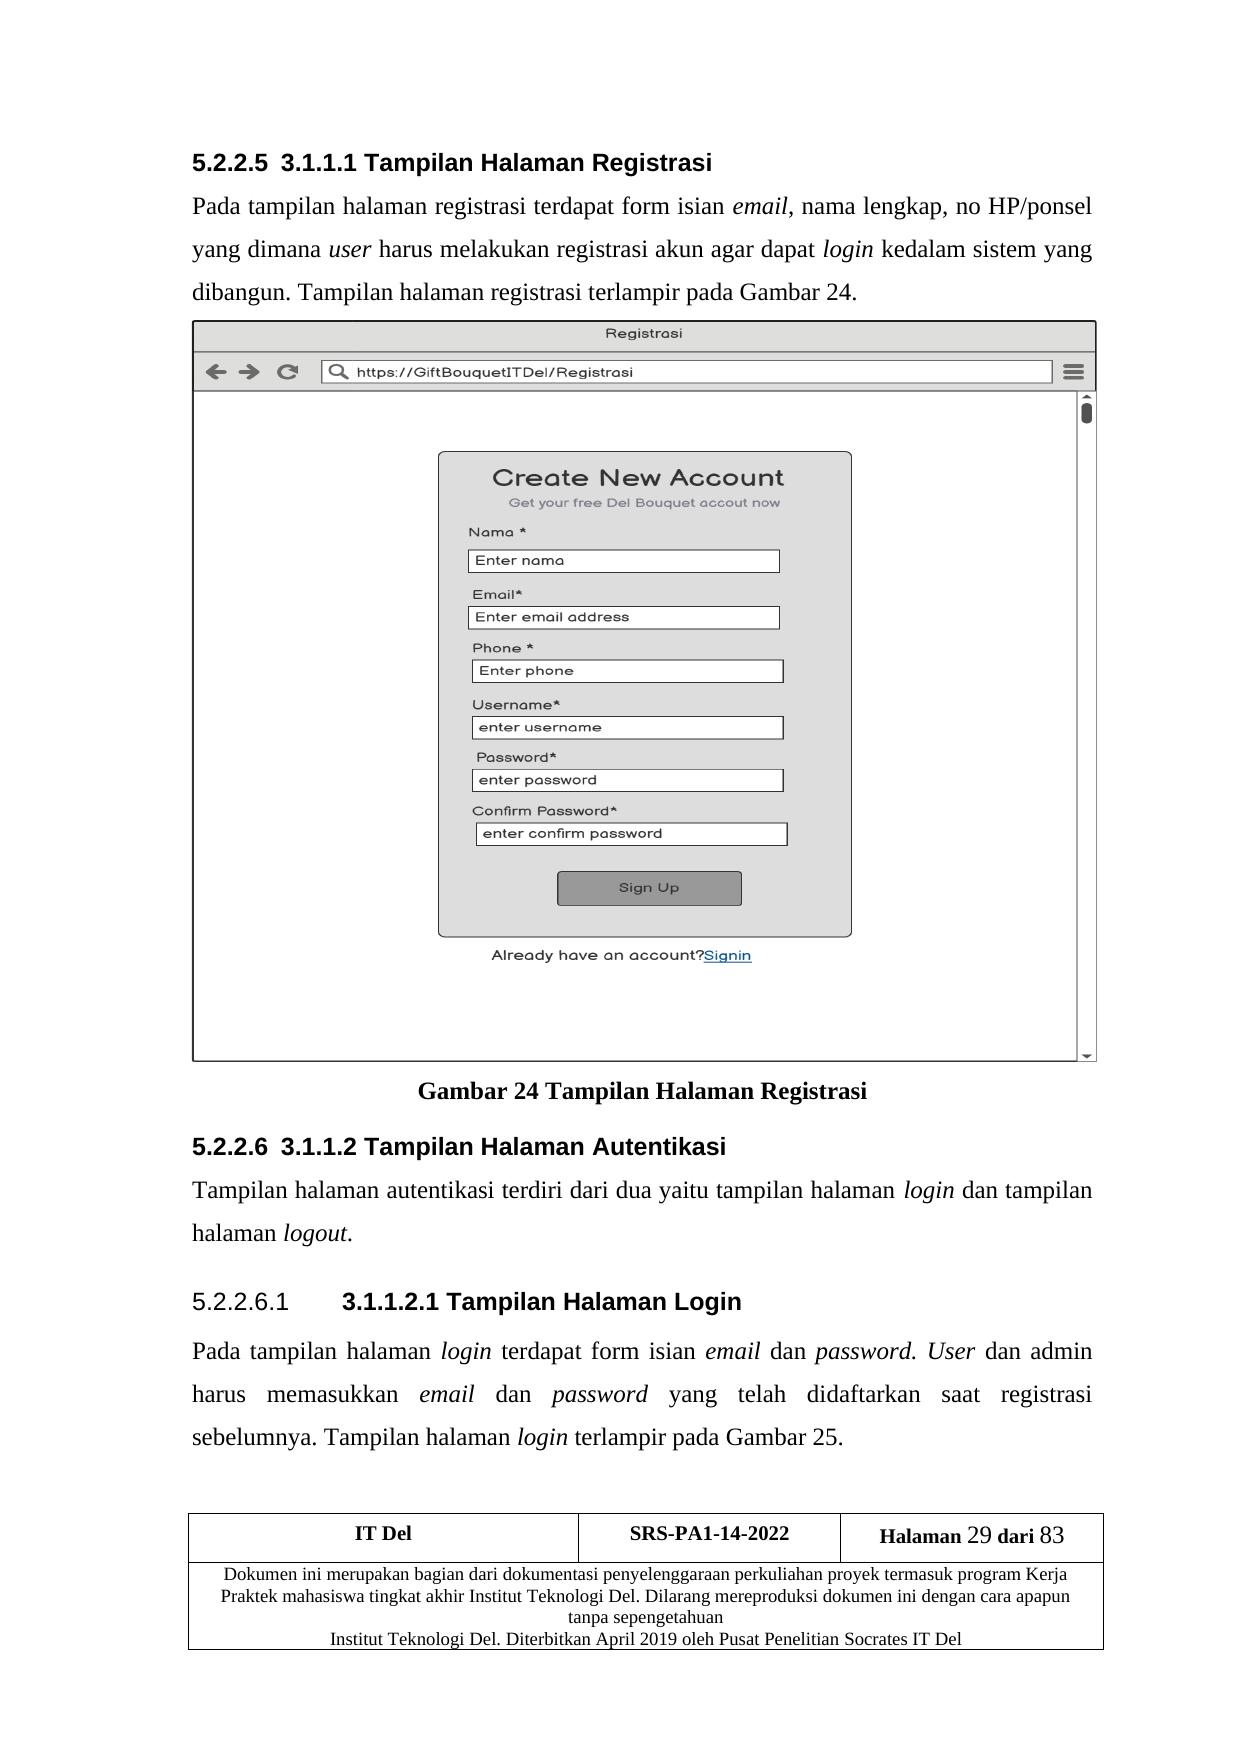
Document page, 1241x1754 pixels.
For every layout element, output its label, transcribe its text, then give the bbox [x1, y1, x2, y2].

picture [191, 320, 1097, 1062]
text Pada tampilan halaman login terdapat form isian email dan password. User dan admin harus memasukkan email dan password yang telah didaftarkan saat registrasi sebelumnya. Tampilan halaman login terlampir pada Gambar 25. [192, 1336, 1092, 1451]
subtitle 3.1.1.1 Tampilan Halaman Registrasi [192, 148, 1092, 176]
text Gambar 24 Tampilan Halaman Registrasi [192, 1076, 1092, 1105]
text Pada tampilan halaman registrasi terdapat form isian email, nama lengkap, no HP/ponsel yang dimana user harus melakukan registrasi akun agar dapat login kedalam sistem yang dibangun. Tampilan halaman registrasi terlampir pada Gambar 24. [192, 191, 1092, 306]
subtitle 3.1.1.2.1 Tampilan Halaman Login [192, 1286, 1092, 1315]
subtitle 3.1.1.2 Tampilan Halaman Autentikasi [192, 1132, 1092, 1161]
text Tampilan halaman autentikasi terdiri dari dua yaitu tampilan halaman login dan tampilan halaman logout. [192, 1175, 1092, 1247]
